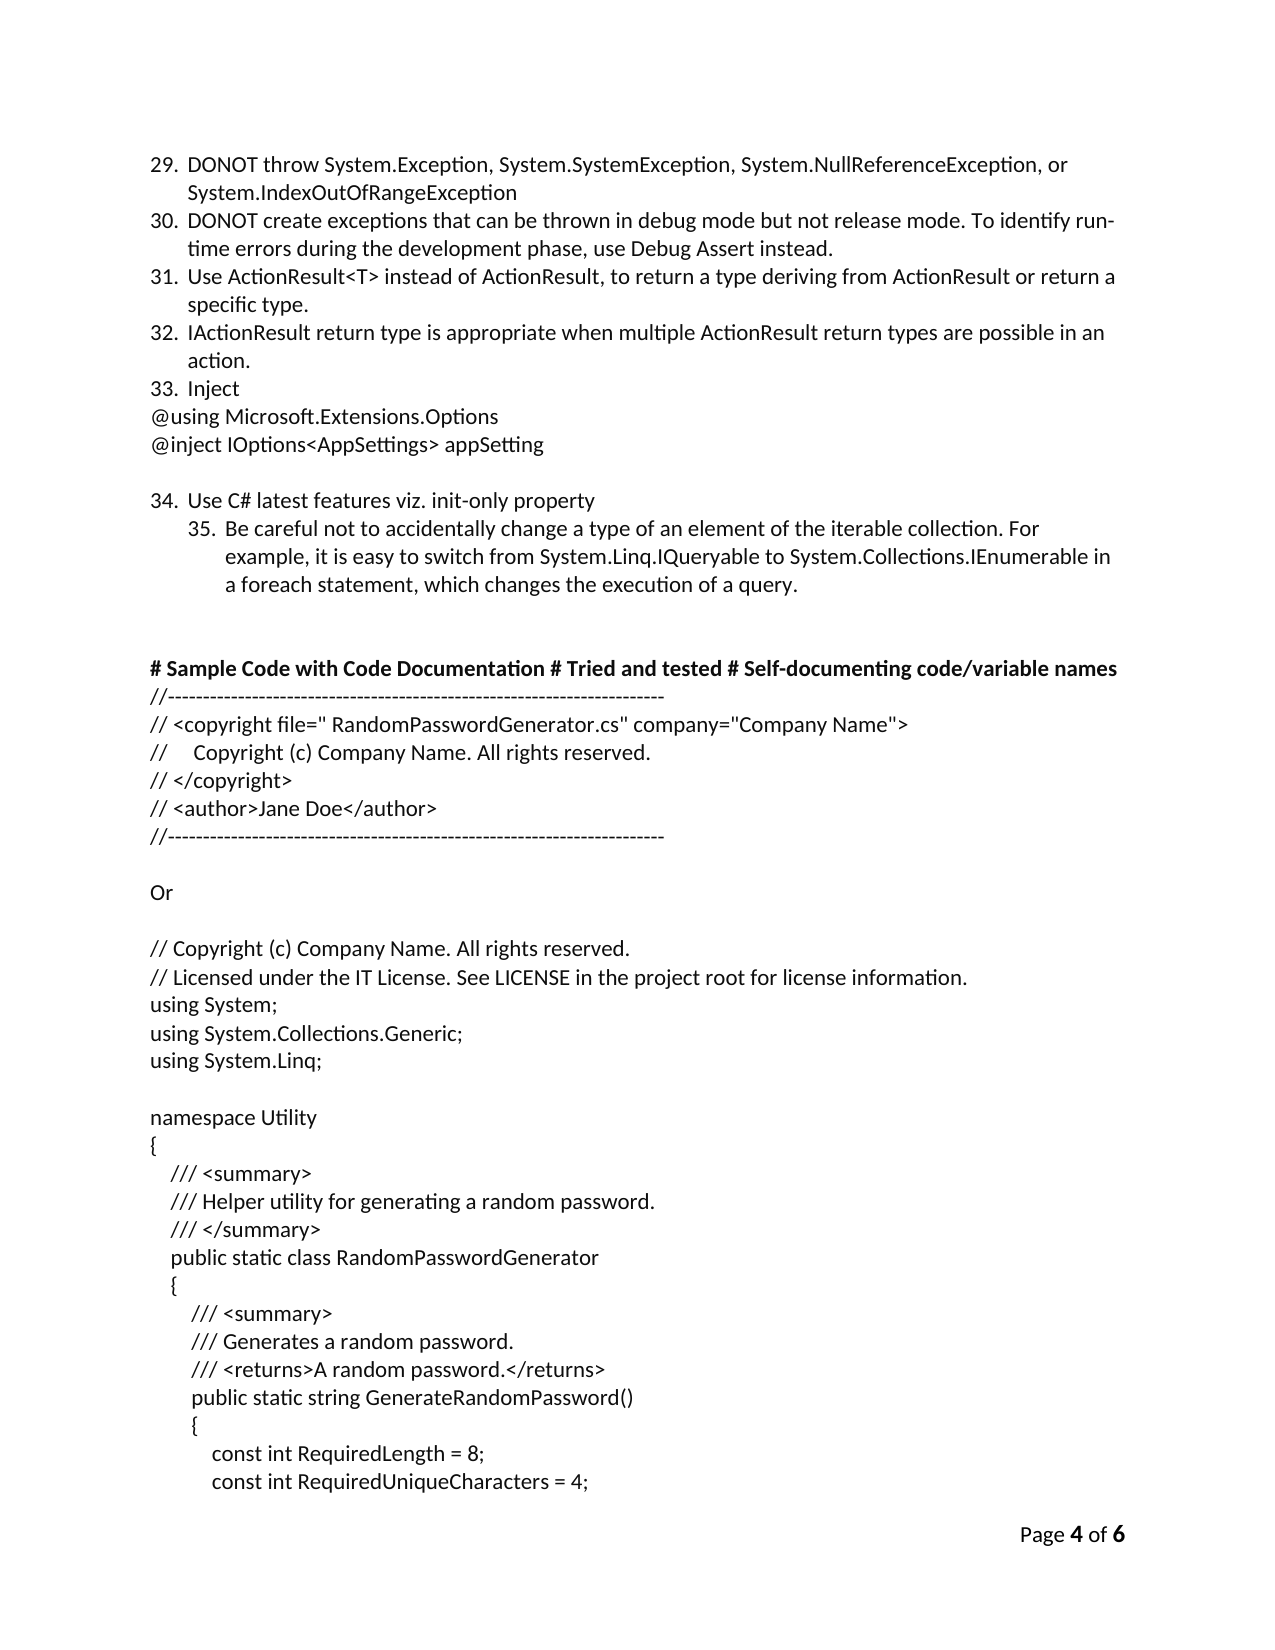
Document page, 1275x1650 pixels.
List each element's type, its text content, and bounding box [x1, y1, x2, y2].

text { [150, 1271, 1125, 1299]
text namespace Utility [150, 1103, 1125, 1131]
text using System; [150, 991, 1125, 1019]
text { [150, 1131, 1125, 1159]
text Or [150, 878, 1125, 907]
text /// Generates a random password. [150, 1327, 1125, 1355]
text /// <returns>A random password.</returns> [150, 1355, 1125, 1383]
text //----------------------------------------------------------------------- [150, 822, 1125, 851]
text // Licensed under the IT License. See LICENSE in the project root for license information. [150, 963, 1125, 991]
list DONOT throw System.Exception, System.SystemException, System.NullReferenceException, or System.IndexOutOfRangeException [150, 150, 1125, 206]
list Use ActionResult<T> instead of ActionResult, to return a type deriving from ActionResult or return a specific type. [150, 262, 1125, 318]
list DONOT create exceptions that can be thrown in debug mode but not release mode. To identify run-time errors during the development phase, use Debug Assert instead. [150, 206, 1125, 262]
list Inject [150, 374, 1125, 402]
text // </copyright> [150, 766, 1125, 794]
text /// <summary> [150, 1299, 1125, 1327]
text //----------------------------------------------------------------------- [150, 682, 1125, 710]
list Be careful not to accidentally change a type of an element of the iterable collection. For example, it is easy to switch from System.Linq.IQueryable to System.Collections.IEnumerable in a foreach statement, which changes the execution of a query. [187, 514, 1125, 598]
text // <copyright file=" RandomPasswordGenerator.cs" company="Company Name"> [150, 710, 1125, 738]
list IActionResult return type is appropriate when multiple ActionResult return types are possible in an action. [150, 318, 1125, 374]
text public static class RandomPasswordGenerator [150, 1243, 1125, 1271]
list Use C# latest features viz. init-only property [150, 486, 1125, 514]
text @inject IOptions<AppSettings> appSetting [150, 430, 1125, 458]
text /// <summary> [150, 1159, 1125, 1187]
text // <author>Jane Doe</author> [150, 794, 1125, 822]
text @using Microsoft.Extensions.Options [150, 402, 1125, 430]
text /// Helper utility for generating a random password. [150, 1187, 1125, 1215]
text /// </summary> [150, 1215, 1125, 1243]
text // Copyright (c) Company Name. All rights reserved. [150, 738, 1125, 766]
text using System.Collections.Generic; [150, 1019, 1125, 1047]
text using System.Linq; [150, 1047, 1125, 1075]
text const int RequiredLength = 8; [150, 1439, 1125, 1467]
text // Copyright (c) Company Name. All rights reserved. [150, 934, 1125, 963]
text const int RequiredUniqueCharacters = 4; [150, 1467, 1125, 1495]
text public static string GenerateRandomPassword() [150, 1383, 1125, 1411]
text # Sample Code with Code Documentation # Tried and tested # Self-documenting code/variable names [150, 654, 1125, 682]
text { [150, 1411, 1125, 1439]
